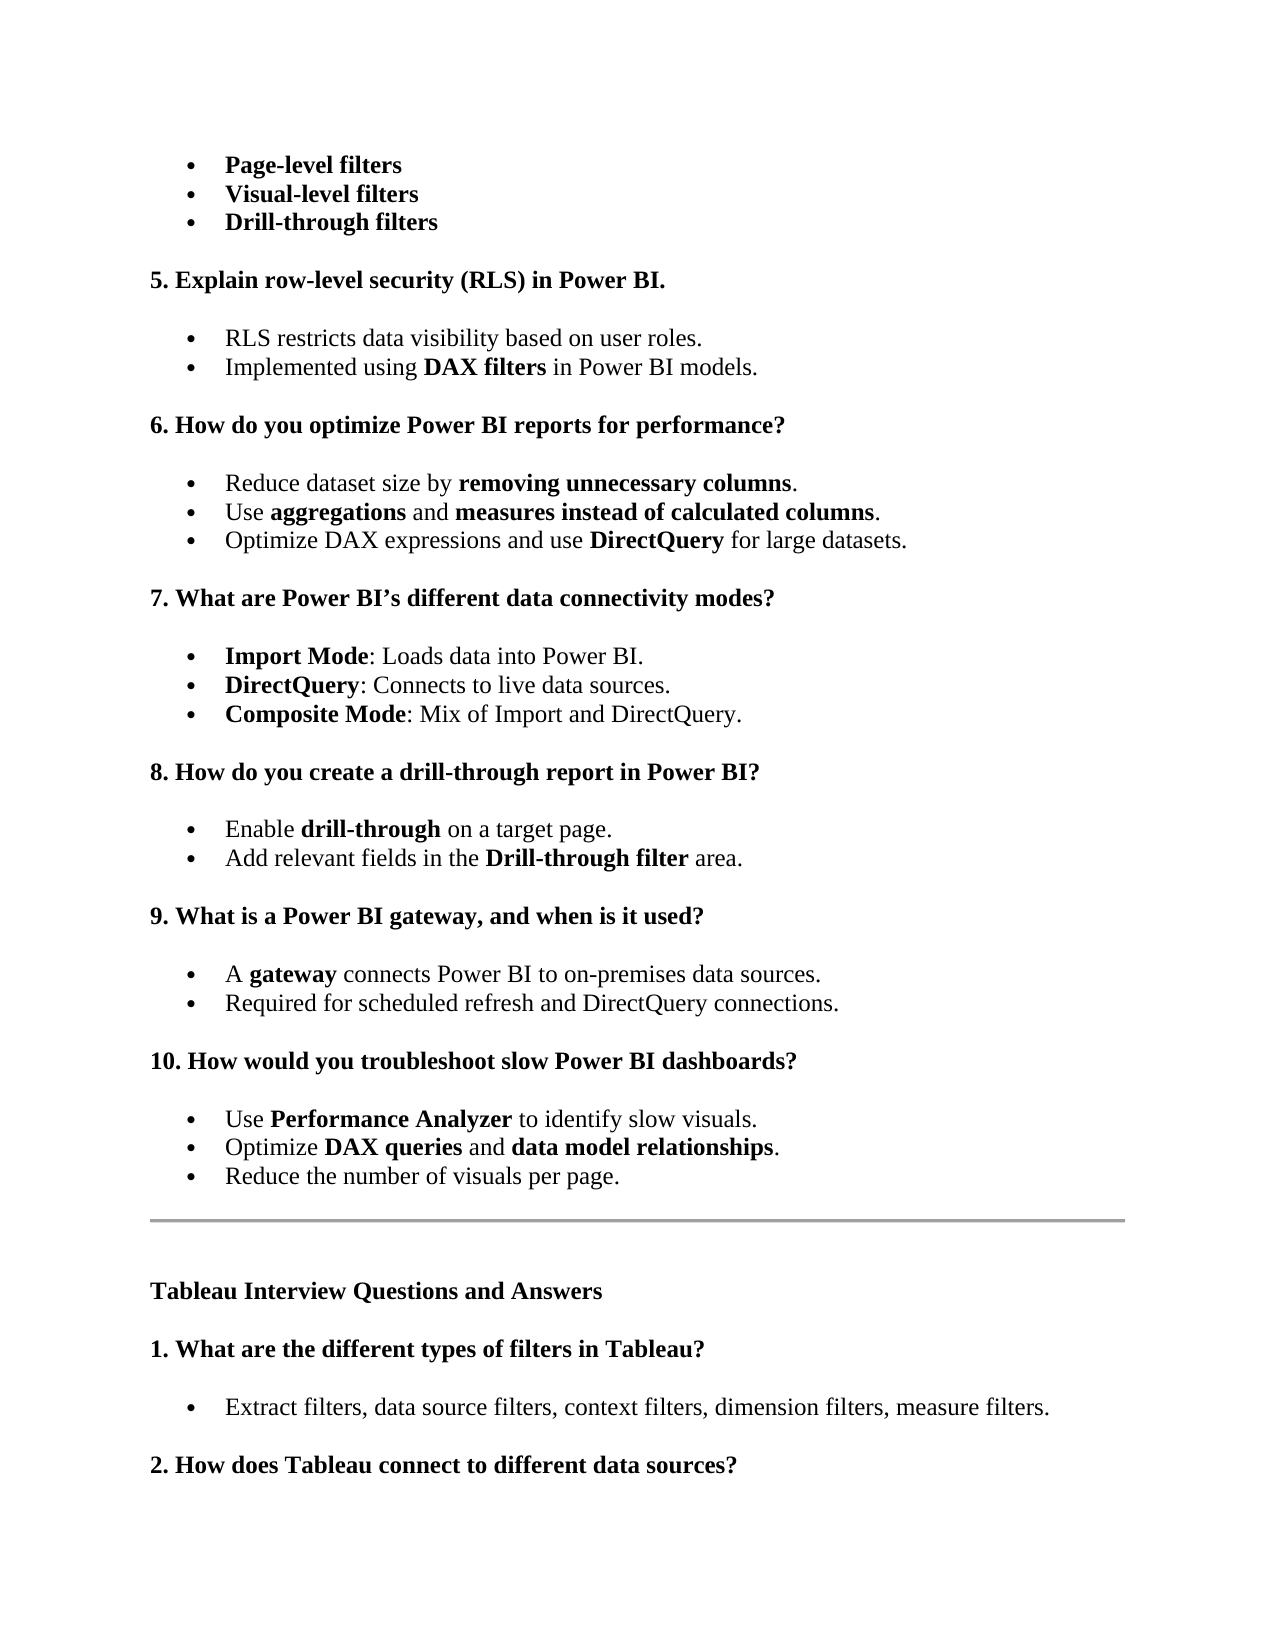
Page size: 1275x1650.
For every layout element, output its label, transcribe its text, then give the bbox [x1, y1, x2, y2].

list Optimize DAX expressions and use DirectQuery for large datasets. [187, 525, 1125, 554]
list Add relevant fields in the Drill-through filter area. [187, 843, 1125, 872]
list Use aggregations and measures instead of calculated columns. [187, 497, 1125, 525]
text 9. What is a Power BI gateway, and when is it used? [150, 901, 1125, 930]
list Visual-level filters [187, 179, 1125, 207]
list Use Performance Analyzer to identify slow visuals. [187, 1104, 1125, 1132]
list Drill-through filters [187, 207, 1125, 236]
list DirectQuery: Connects to live data sources. [187, 670, 1125, 699]
text Tableau Interview Questions and Answers [150, 1276, 1125, 1305]
text 10. How would you troubleshoot slow Power BI dashboards? [150, 1046, 1125, 1074]
text 1. What are the different types of filters in Tableau? [150, 1334, 1125, 1363]
list Composite Mode: Mix of Import and DirectQuery. [187, 699, 1125, 727]
list Reduce the number of visuals per page. [187, 1161, 1125, 1190]
list Extract filters, data source filters, context filters, dimension filters, measure filters. [187, 1392, 1125, 1421]
list Required for scheduled refresh and DirectQuery connections. [187, 988, 1125, 1017]
text 5. Explain row-level security (RLS) in Power BI. [150, 265, 1125, 294]
list Reduce dataset size by removing unnecessary columns. [187, 468, 1125, 497]
list Import Mode: Loads data into Power BI. [187, 641, 1125, 670]
list Enable drill-through on a target page. [187, 814, 1125, 843]
list A gateway connects Power BI to on-premises data sources. [187, 959, 1125, 988]
text 2. How does Tableau connect to different data sources? [150, 1450, 1125, 1479]
text 7. What are Power BI’s different data connectivity modes? [150, 583, 1125, 612]
list Implemented using DAX filters in Power BI models. [187, 352, 1125, 381]
list RLS restricts data visibility based on user roles. [187, 323, 1125, 352]
list Optimize DAX queries and data model relationships. [187, 1132, 1125, 1161]
text 6. How do you optimize Power BI reports for performance? [150, 410, 1125, 439]
list Page-level filters [187, 150, 1125, 179]
text 8. How do you create a drill-through report in Power BI? [150, 757, 1125, 785]
